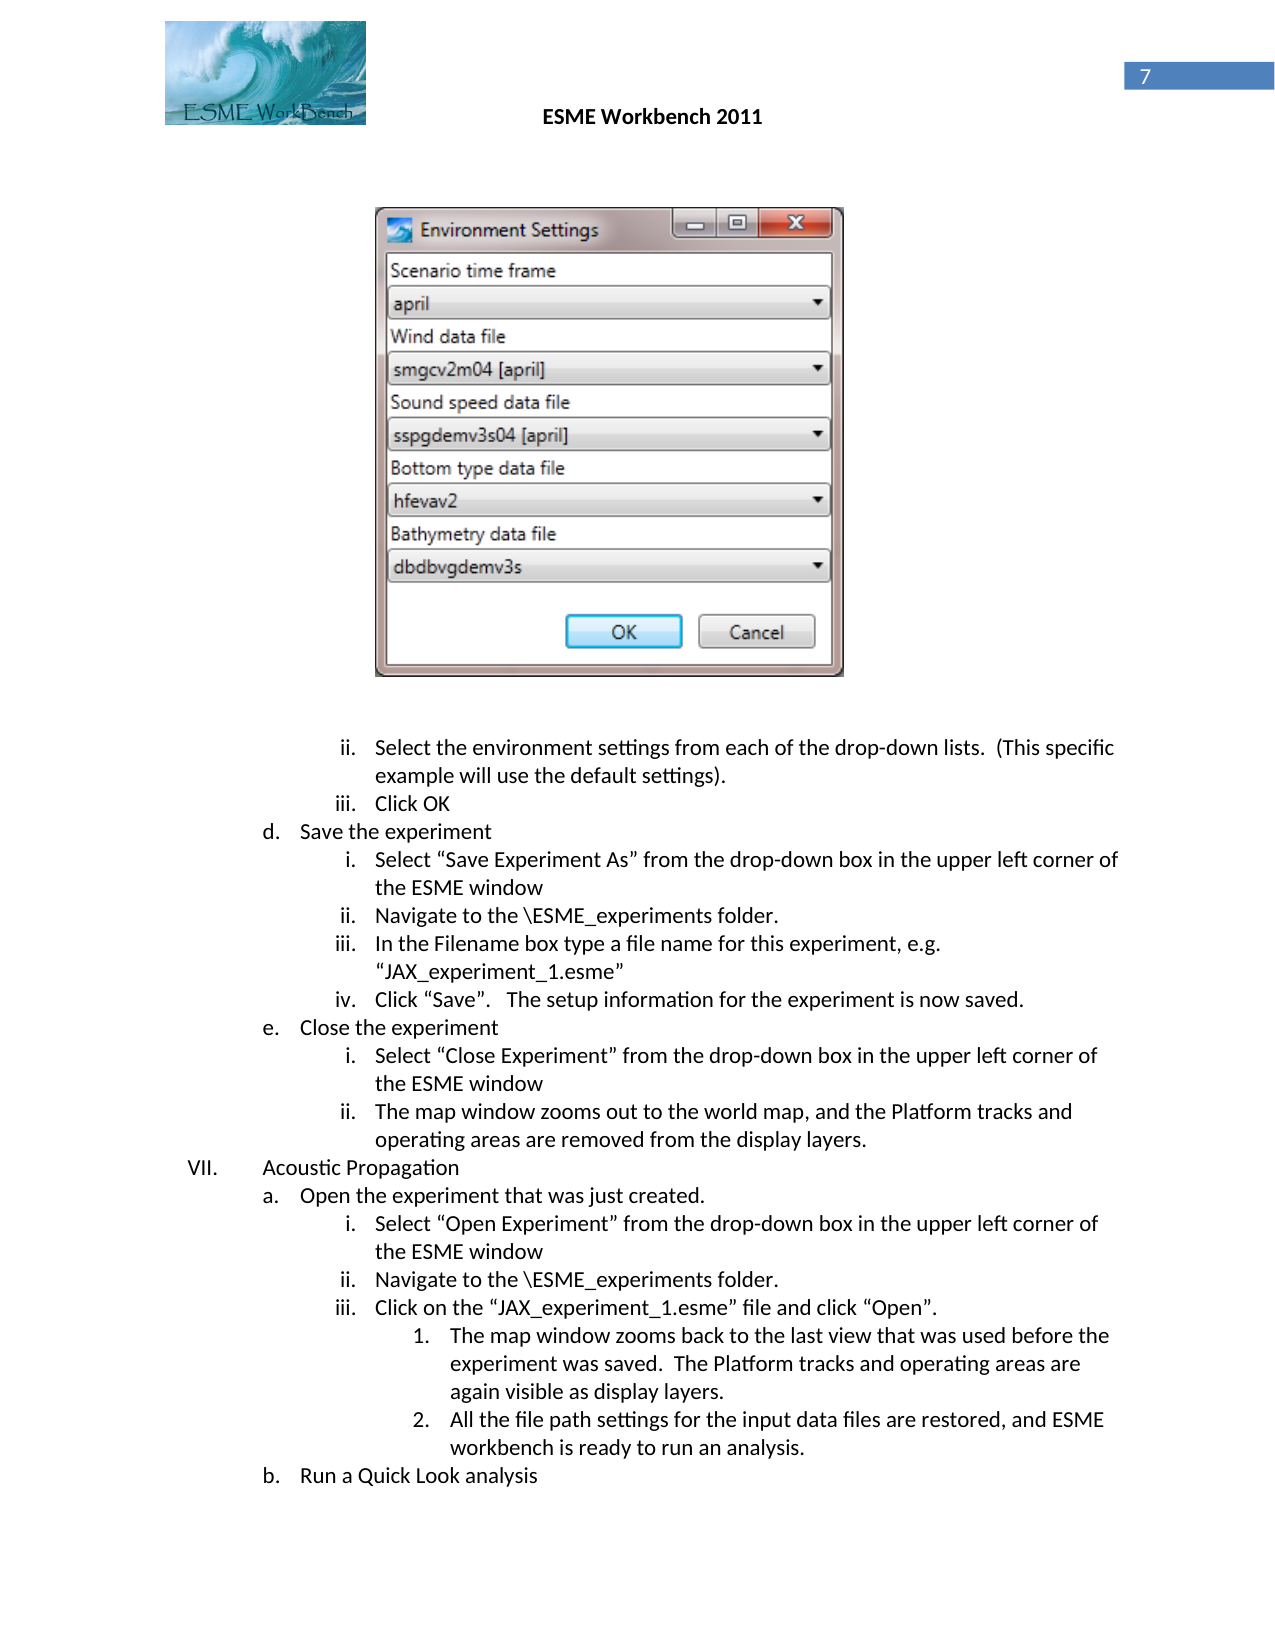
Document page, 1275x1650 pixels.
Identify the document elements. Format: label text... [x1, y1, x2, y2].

list Save the experiment [262, 817, 1125, 845]
list Close the experiment [262, 1013, 1125, 1041]
list Open the experiment that was just created. [262, 1181, 1125, 1209]
picture [165, 21, 366, 125]
list Run a Quick Look analysis [262, 1461, 1125, 1489]
list Navigate to the \ESME_experiments folder. [356, 1265, 1125, 1293]
list Acoustic Propagation [187, 1153, 1125, 1181]
list Navigate to the \ESME_experiments folder. [356, 901, 1125, 929]
list Click OK [356, 789, 1125, 817]
list Select “Open Experiment” from the drop-down box in the upper left corner of the ESME window [356, 1209, 1125, 1265]
list Click on the “JAX_experiment_1.esme” file and click “Open”. [356, 1293, 1125, 1321]
list All the file path settings for the input data files are restored, and ESME workbench is ready to run an analysis. [412, 1405, 1125, 1461]
list Select “Save Experiment As” from the drop-down box in the upper left corner of the ESME window [356, 845, 1125, 901]
list The map window zooms back to the last view that was used before the experiment was saved. The Platform tracks and operating areas are again visible as display layers. [412, 1321, 1125, 1405]
list Click “Save”. The setup information for the experiment is now saved. [356, 985, 1125, 1013]
list Select the environment settings from each of the drop-down lists. (This specific example will use the default settings). [356, 733, 1125, 789]
picture [375, 207, 844, 677]
list The map window zooms out to the world map, and the Platform tracks and operating areas are removed from the display layers. [356, 1097, 1125, 1153]
list Select “Close Experiment” from the drop-down box in the upper left corner of the ESME window [356, 1041, 1125, 1097]
list In the Filename box type a file name for this experiment, e.g. “JAX_experiment_1.esme” [356, 929, 1125, 985]
